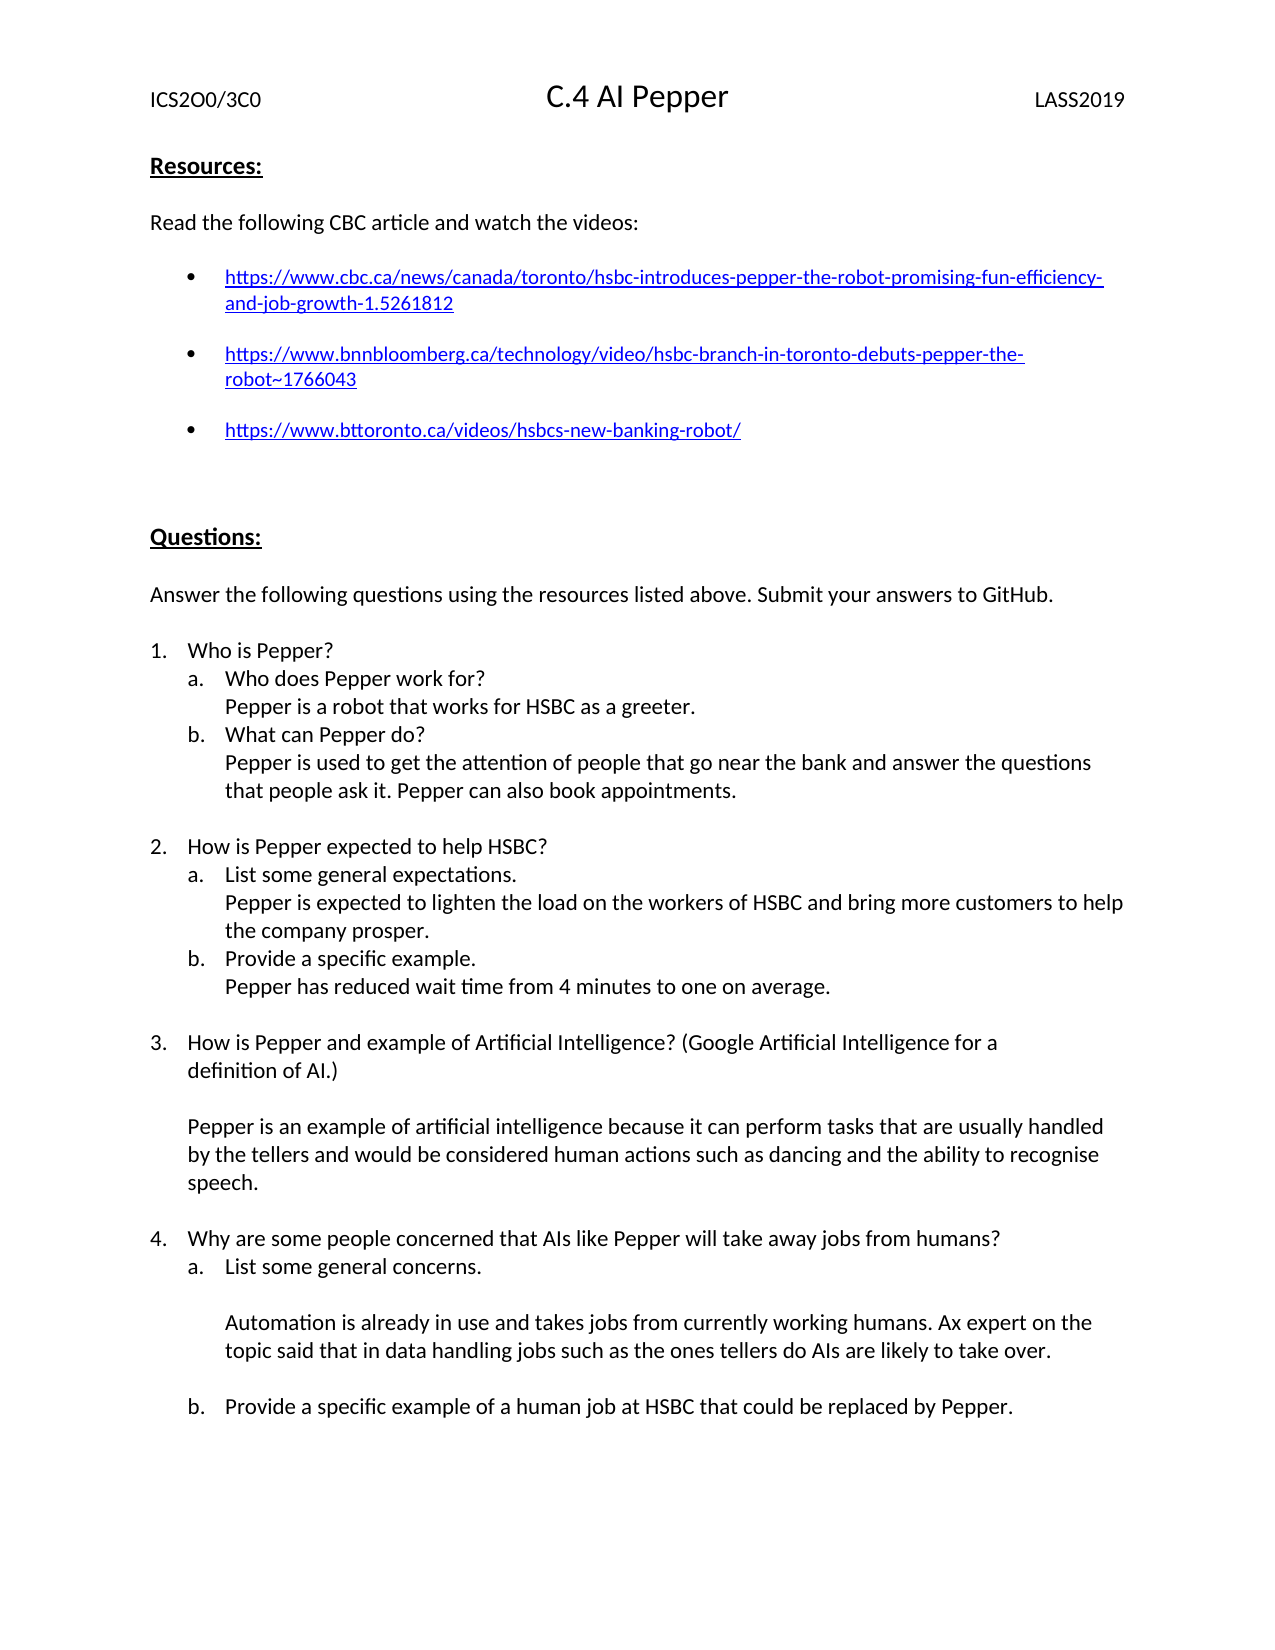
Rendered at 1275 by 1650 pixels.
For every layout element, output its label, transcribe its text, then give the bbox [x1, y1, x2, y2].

text Pepper is expected to lighten the load on the workers of HSBC and bring more customers to help the company prosper. [225, 888, 1125, 944]
text Pepper is an example of artificial intelligence because it can perform tasks that are usually handled by the tellers and would be considered human actions such as dancing and the ability to recognise speech. [187, 1112, 1125, 1196]
text Answer the following questions using the resources listed above. Submit your answers to GitHub. [150, 580, 1125, 608]
list https://www.cbc.ca/news/canada/toronto/hsbc-introduces-pepper-the-robot-promising-fun-efficiency-and-job-growth-1.5261812 [187, 264, 1125, 315]
list What can Pepper do? [187, 720, 1125, 748]
text Read the following CBC article and watch the videos: [150, 208, 1125, 264]
text Questions: [150, 521, 1125, 552]
list Provide a specific example. [187, 944, 1125, 972]
text Automation is already in use and takes jobs from currently working humans. Ax expert on the topic said that in data handling jobs such as the ones tellers do AIs are likely to take over. [225, 1308, 1125, 1364]
text Pepper is a robot that works for HSBC as a greeter. [225, 692, 1125, 720]
list Who does Pepper work for? [187, 664, 1125, 692]
text Pepper has reduced wait time from 4 minutes to one on average. [225, 972, 1125, 1000]
list How is Pepper expected to help HSBC? [150, 832, 1125, 860]
list List some general concerns. [187, 1252, 1125, 1280]
text Pepper is used to get the attention of people that go near the bank and answer the questions that people ask it. Pepper can also book appointments. [225, 748, 1125, 804]
list List some general expectations. [187, 860, 1125, 888]
text Resources: [150, 150, 1125, 181]
list https://www.bnnbloomberg.ca/technology/video/hsbc-branch-in-toronto-debuts-pepper-the-robot~1766043 [187, 341, 1125, 392]
list https://www.bttoronto.ca/videos/hsbcs-new-banking-robot/ [187, 417, 1125, 442]
list Who is Pepper? [150, 636, 1125, 664]
list Provide a specific example of a human job at HSBC that could be replaced by Pepper. [187, 1392, 1125, 1421]
list Why are some people concerned that AIs like Pepper will take away jobs from humans? [150, 1224, 1125, 1252]
list How is Pepper and example of Artificial Intelligence? (Google Artificial Intelligence for a definition of AI.) [150, 1028, 1125, 1084]
